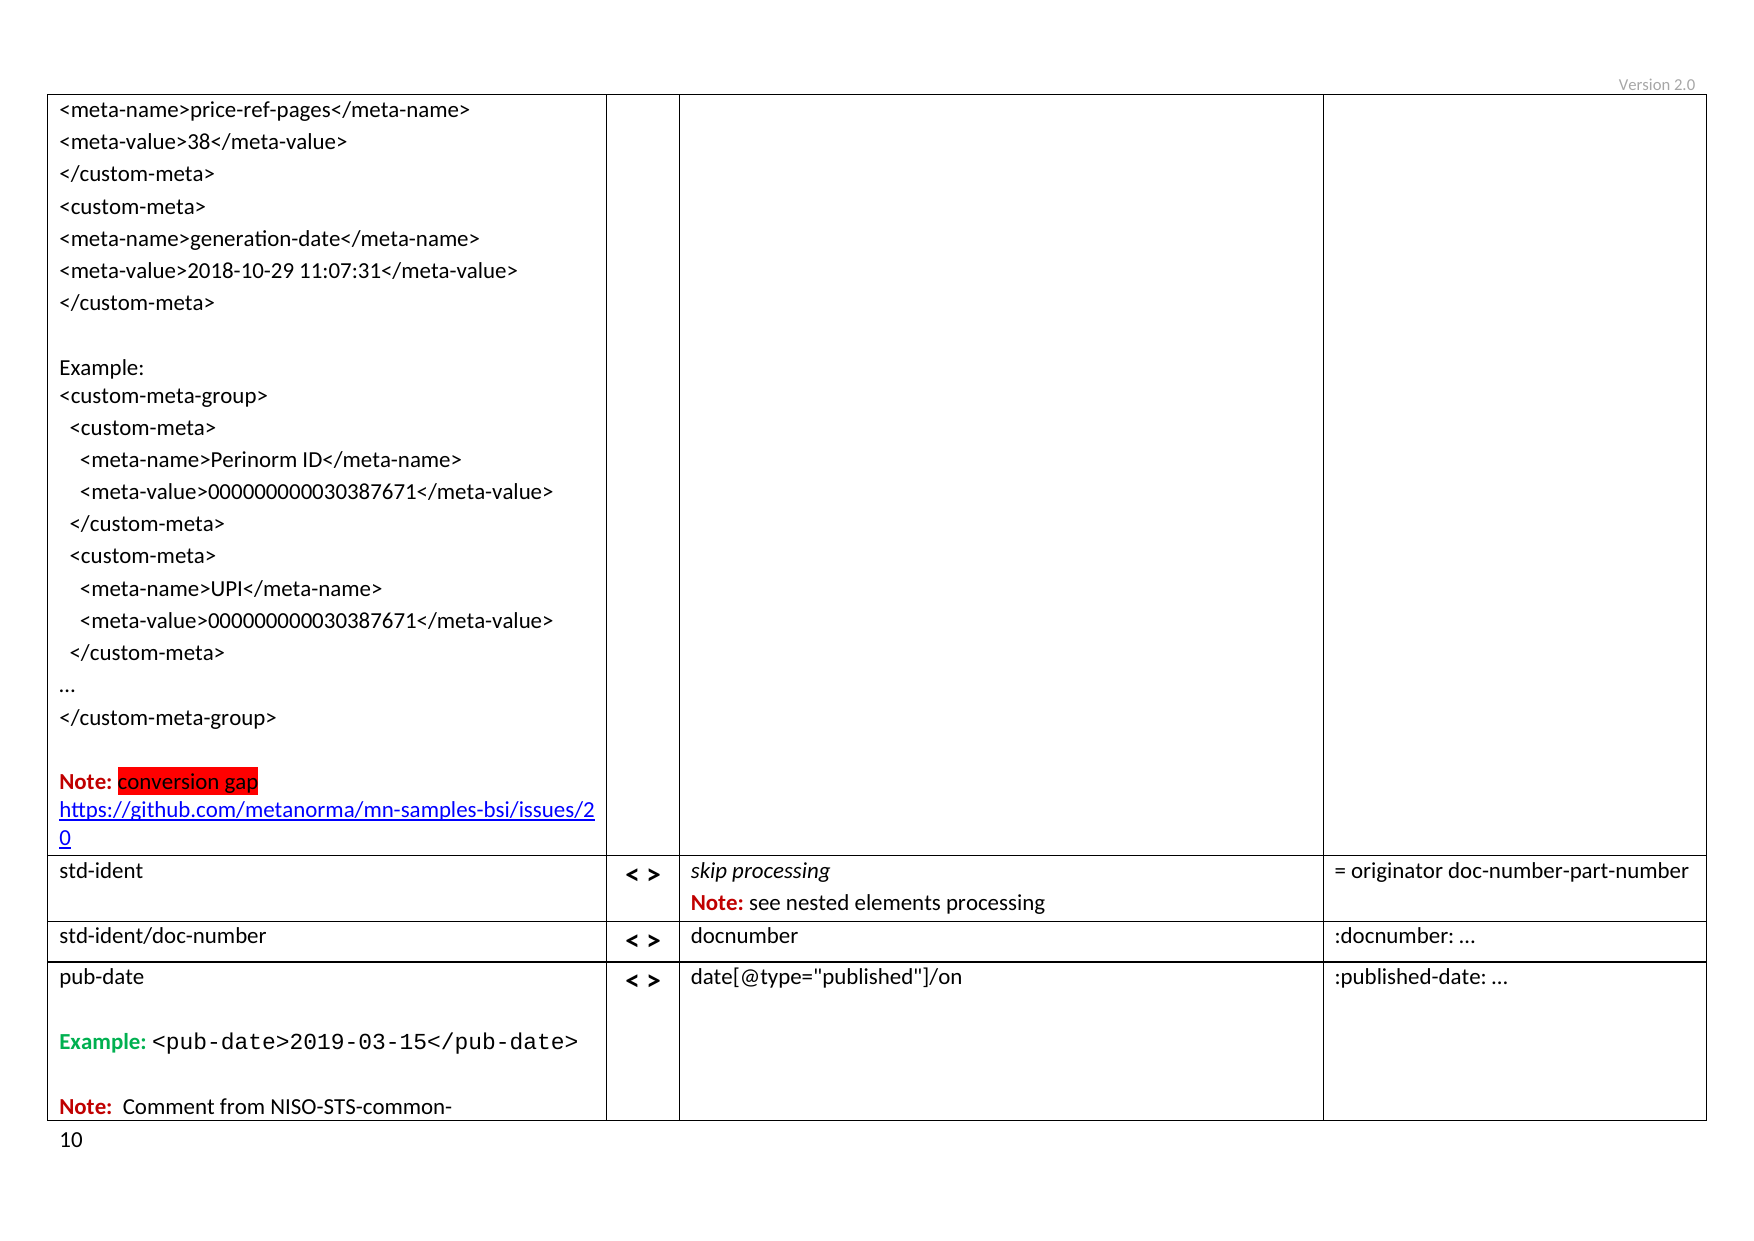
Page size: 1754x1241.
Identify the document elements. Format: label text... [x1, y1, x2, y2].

table_cell < > [607, 963, 679, 1120]
table_cell std-ident/doc-number [48, 922, 606, 961]
table_cell < > [607, 922, 679, 961]
table_cell std-ident [48, 856, 606, 921]
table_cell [48, 95, 606, 855]
table_cell :docnumber: … [1324, 922, 1706, 961]
table_cell < > [607, 856, 679, 921]
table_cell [48, 963, 606, 1120]
table_cell :published-date: … [1324, 963, 1706, 1120]
table_cell no [680, 95, 1323, 855]
table_cell = originator doc-number-part-number [1324, 856, 1706, 921]
table_cell > [607, 95, 679, 855]
table_cell [1324, 95, 1706, 855]
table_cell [680, 963, 1323, 1120]
table_cell docnumber [680, 922, 1323, 961]
table_cell skip processing Note: see nested elements processing [680, 856, 1323, 921]
